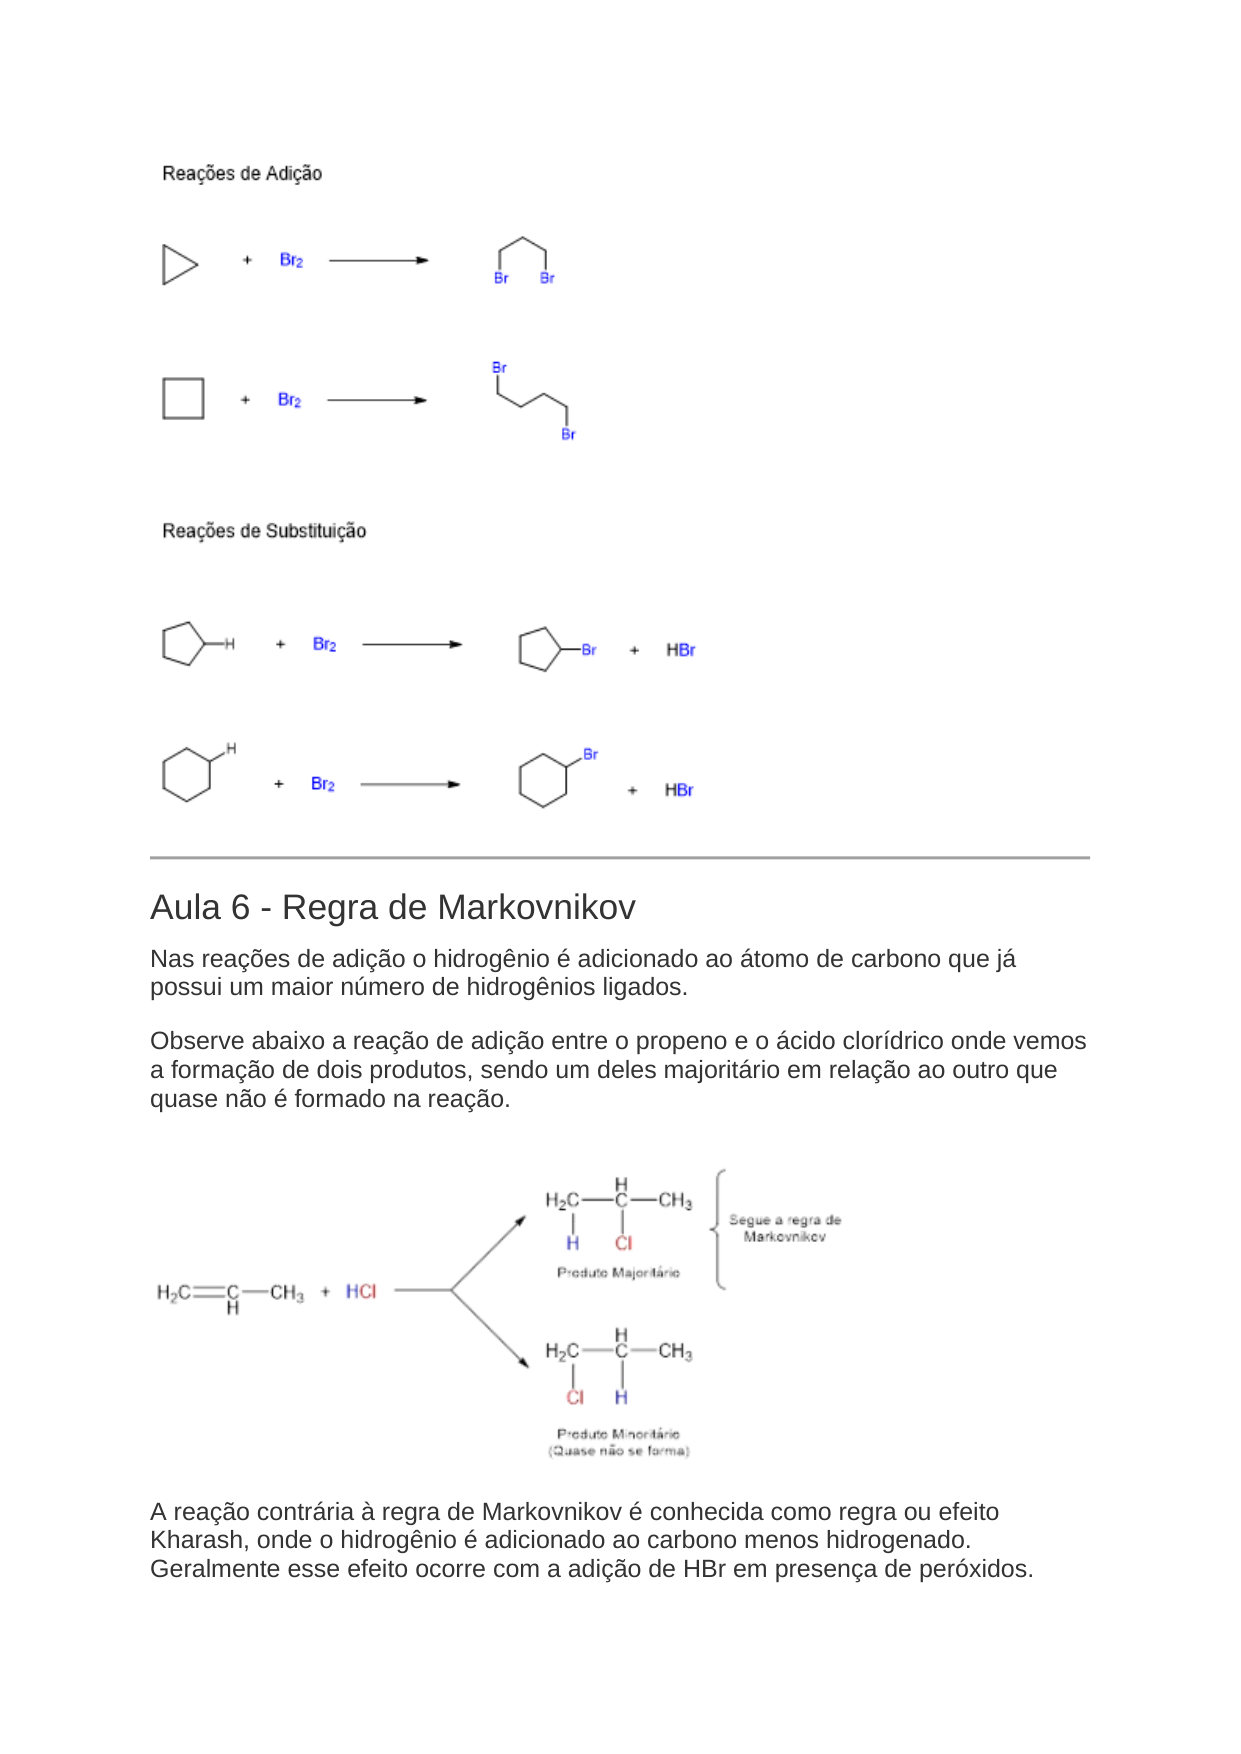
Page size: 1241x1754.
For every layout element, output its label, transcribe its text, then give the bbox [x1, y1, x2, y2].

text Observe abaixo a reação de adição entre o propeno e o ácido clorídrico onde vemos a formação de dois produtos, sendo um deles majoritário em relação ao outro que quase não é formado na reação. [150, 1026, 1090, 1112]
picture [150, 1137, 854, 1472]
subtitle Aula 6 - Regra de Markovnikov [150, 886, 1090, 927]
text Nas reações de adição o hidrogênio é adicionado ao átomo de carbono que já possui um maior número de hidrogênios ligados. [150, 944, 1090, 1001]
text A reação contrária à regra de Markovnikov é conhecida como regra ou efeito Kharash, onde o hidrogênio é adicionado ao carbono menos hidrogenado. Geralmente esse efeito ocorre com a adição de HBr em presença de peróxidos. [150, 1497, 1090, 1583]
picture [150, 150, 711, 832]
